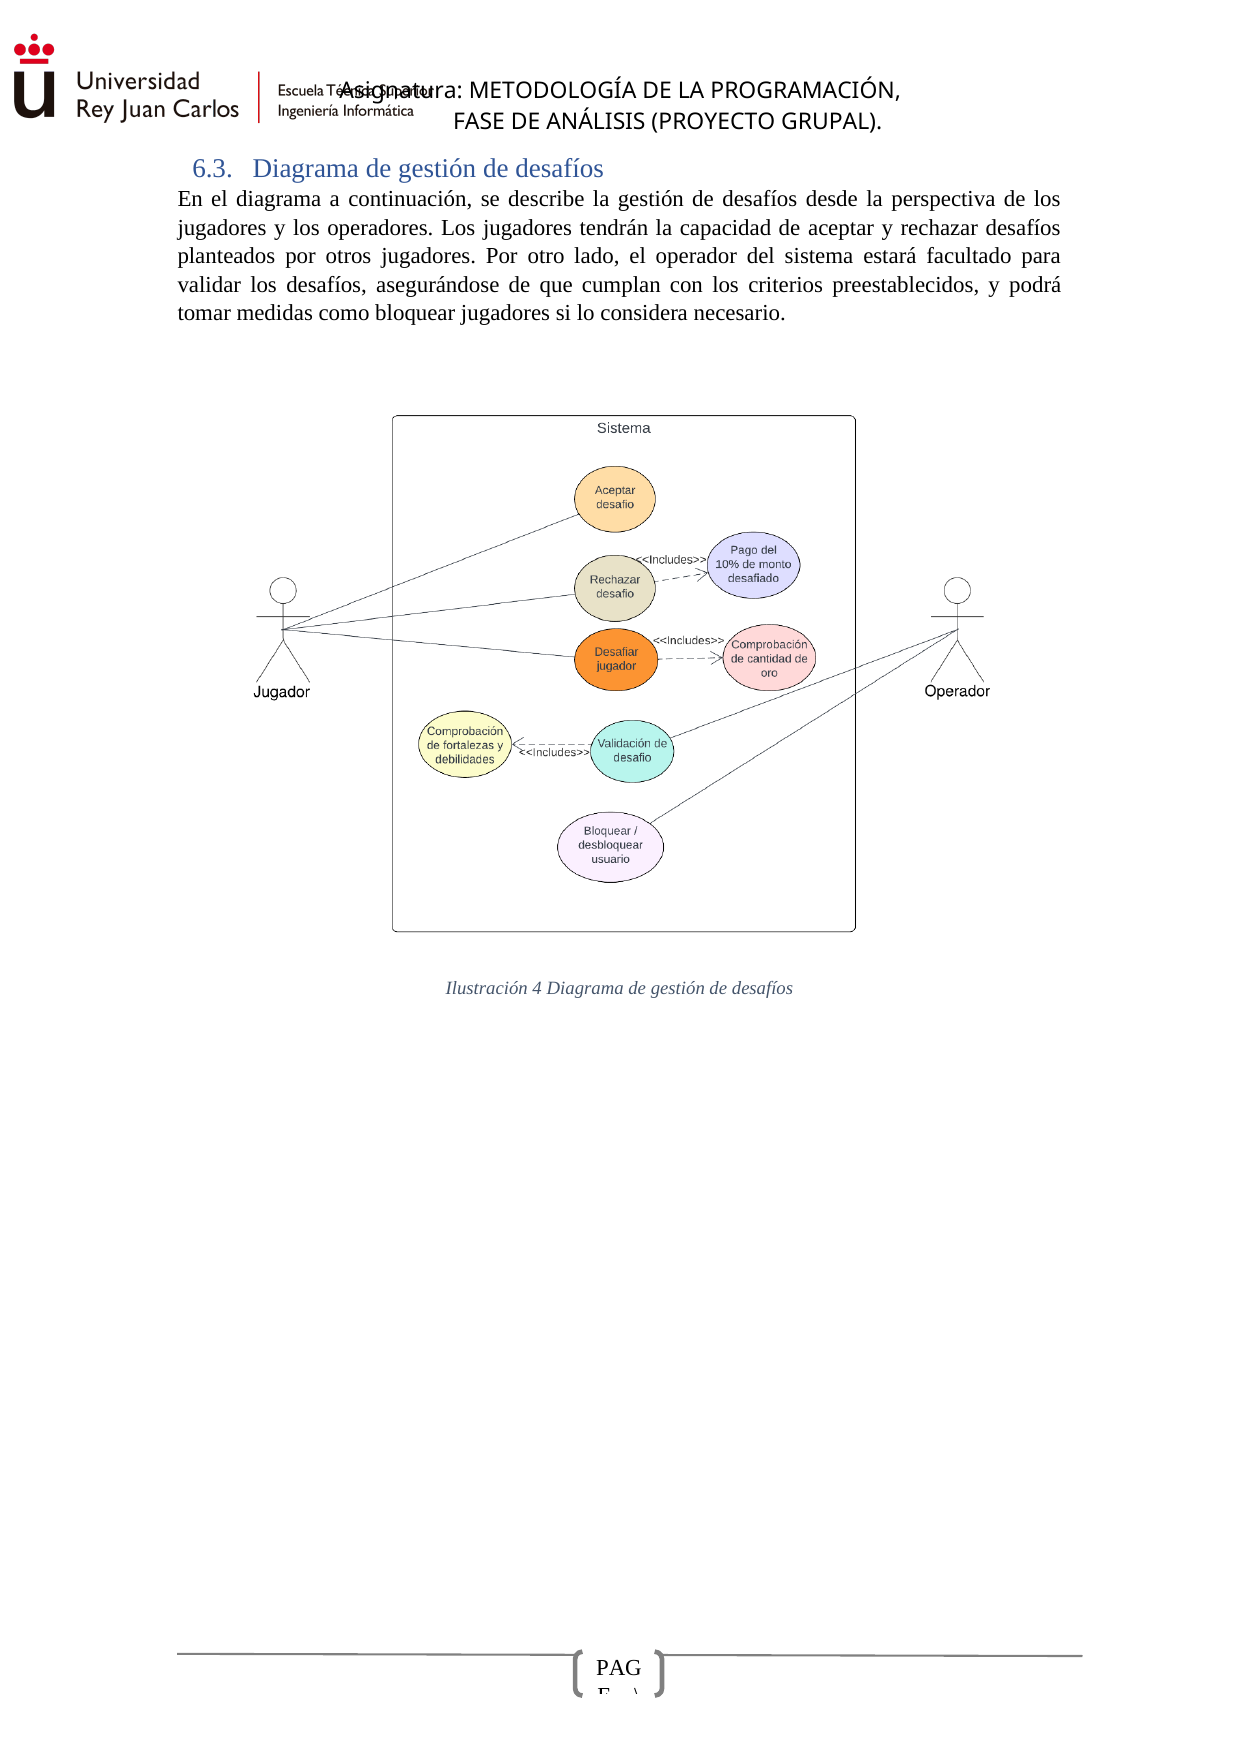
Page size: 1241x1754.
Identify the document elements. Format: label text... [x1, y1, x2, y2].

picture [7, 27, 505, 128]
text Ilustración 4 Diagrama de gestión de desafíos [177, 977, 1063, 998]
subtitle Diagrama de gestión de desafíos [177, 152, 1063, 183]
text En el diagrama a continuación, se describe la gestión de desafíos desde la perspectiva de los jugadores y los operadores. Los jugadores tendrán la capacidad de aceptar y rechazar desafíos planteados por otros jugadores. Por otro lado, el operador del sistema estará facultado para validar los desafíos, asegurándose de que cumplan con los criterios preestablecidos, y podrá tomar medidas como bloquear jugadores si lo considera necesario. [177, 185, 1063, 325]
picture [177, 389, 1063, 958]
